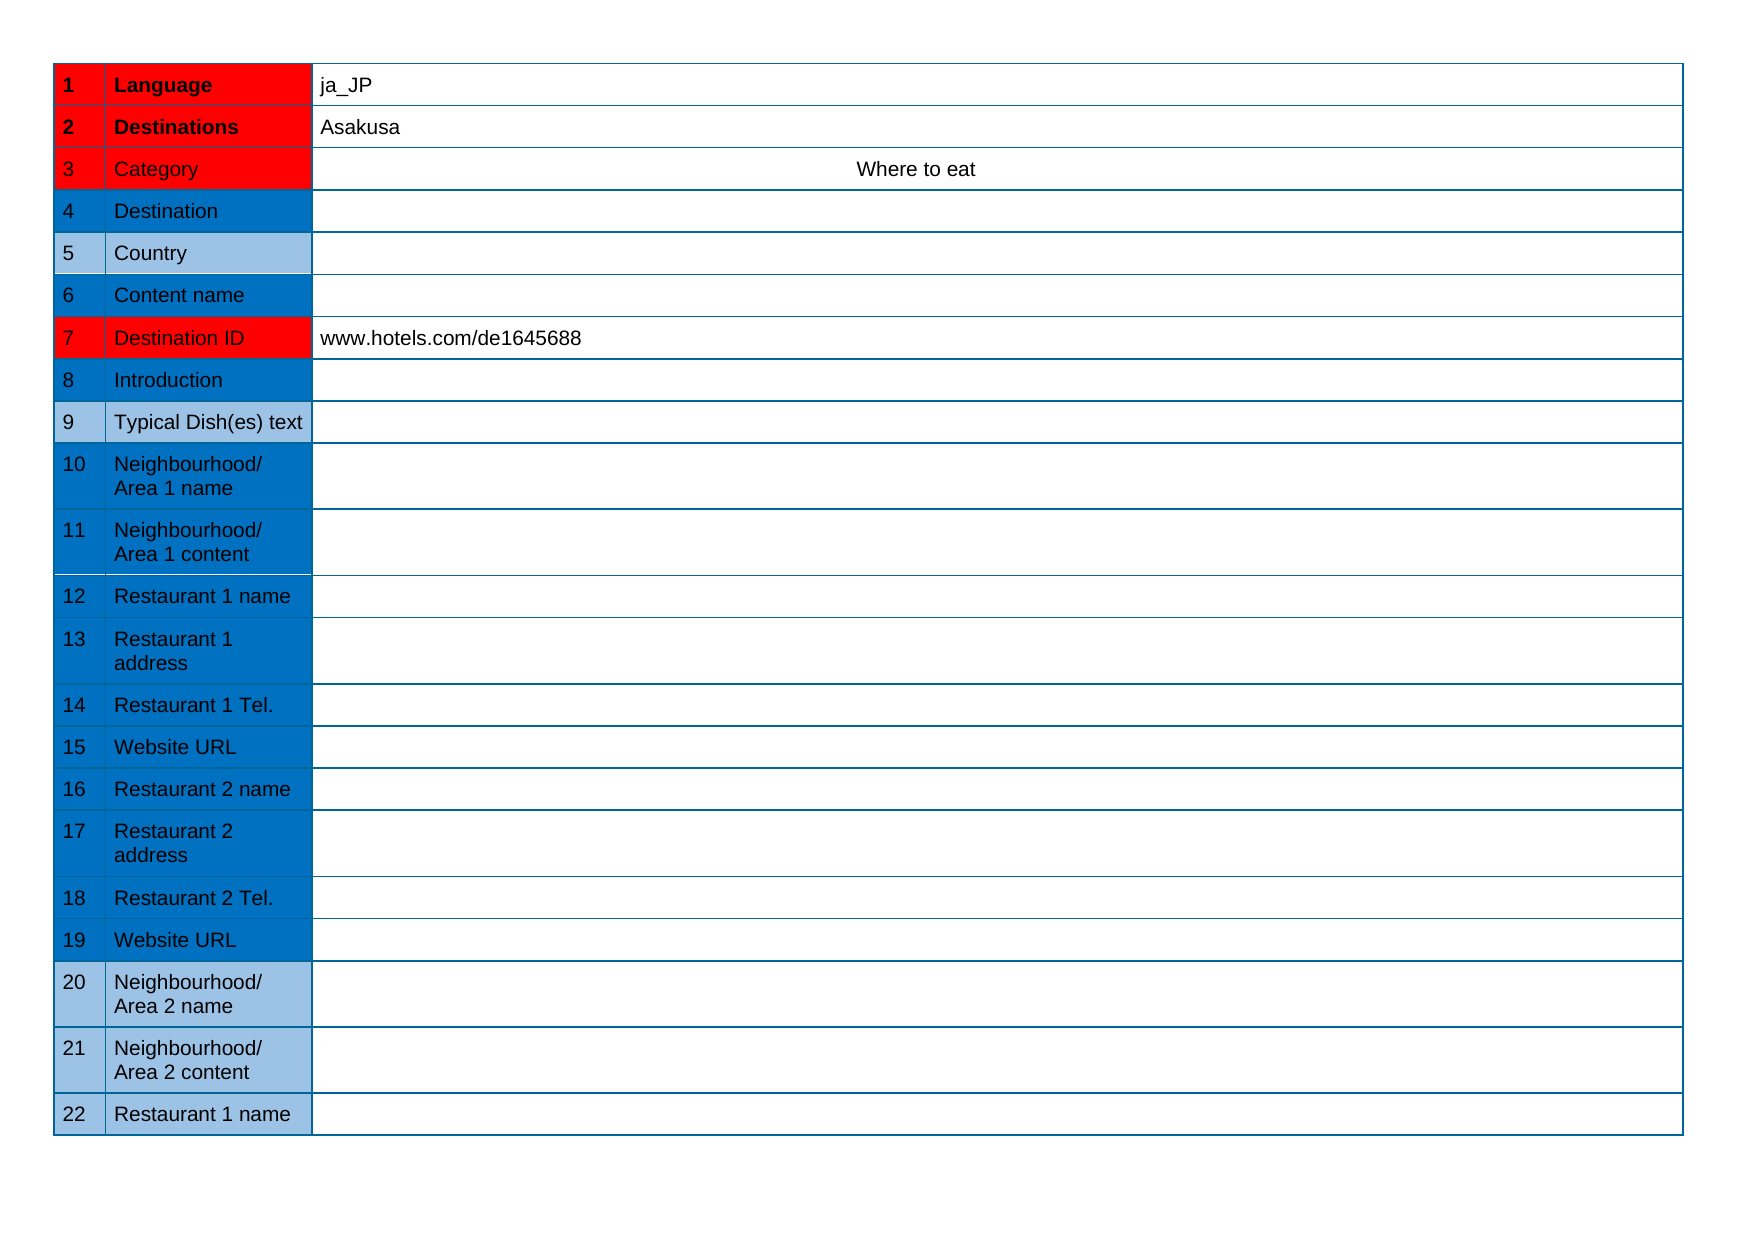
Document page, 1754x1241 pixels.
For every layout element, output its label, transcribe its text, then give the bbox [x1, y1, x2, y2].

table_cell Destinations [106, 106, 311, 147]
table_cell 13 [55, 618, 105, 683]
table_cell [313, 919, 1682, 960]
table_header Language [106, 64, 311, 105]
table_cell Neighbourhood/Area 1 content [106, 510, 311, 574]
table_cell Neighbourhood/Area 1 name [106, 444, 311, 508]
table_cell Neighbourhood/Area 2 content [106, 1028, 311, 1092]
table_cell Restaurant 2 name [106, 769, 311, 809]
table_cell [313, 962, 1682, 1026]
table_cell 9 [55, 402, 105, 442]
table_cell [313, 576, 1682, 617]
table_cell [313, 510, 1682, 574]
table_cell 12 [55, 576, 105, 617]
table_cell Website URL [106, 919, 311, 960]
table_header 1 [55, 64, 105, 105]
table_cell [313, 1094, 1682, 1134]
table_cell [313, 727, 1682, 767]
table_cell 7 [55, 317, 105, 358]
table_cell 22 [55, 1094, 105, 1134]
table_cell [313, 618, 1682, 683]
table_cell 19 [55, 919, 105, 960]
table_cell [313, 877, 1682, 918]
table_cell Where to eat [313, 148, 1682, 189]
table_cell [313, 191, 1682, 231]
table_cell 21 [55, 1028, 105, 1092]
table_cell 5 [55, 233, 105, 273]
table_cell 6 [55, 275, 105, 316]
table_cell Introduction [106, 360, 311, 400]
table_header ja_JP [313, 64, 1682, 105]
table_cell [313, 811, 1682, 876]
table_cell 3 [55, 148, 105, 189]
table_cell 17 [55, 811, 105, 876]
table_cell Restaurant 2 Tel. [106, 877, 311, 918]
table_cell [313, 1028, 1682, 1092]
table_cell Restaurant 1 name [106, 1094, 311, 1134]
table_cell Asakusa [313, 106, 1682, 147]
table_cell Content name [106, 275, 311, 316]
table_cell 16 [55, 769, 105, 809]
table_cell [313, 444, 1682, 508]
table_cell 14 [55, 685, 105, 725]
table_cell Country [106, 233, 311, 273]
table_cell Destination [106, 191, 311, 231]
table_cell 2 [55, 106, 105, 147]
table_cell [313, 360, 1682, 400]
table_cell 20 [55, 962, 105, 1026]
table_cell 4 [55, 191, 105, 231]
table_cell www.hotels.com/de1645688 [313, 317, 1682, 358]
table_cell 10 [55, 444, 105, 508]
table_cell Restaurant 2 address [106, 811, 311, 876]
table_cell Neighbourhood/Area 2 name [106, 962, 311, 1026]
table_cell [313, 275, 1682, 316]
table_cell Website URL [106, 727, 311, 767]
table_cell Destination ID [106, 317, 311, 358]
table_cell [313, 402, 1682, 442]
table_cell 8 [55, 360, 105, 400]
table_cell 15 [55, 727, 105, 767]
table_cell 11 [55, 510, 105, 574]
table_cell Typical Dish(es) text [106, 402, 311, 442]
table_cell [313, 685, 1682, 725]
table_cell Restaurant 1 address [106, 618, 311, 683]
table_cell [313, 233, 1682, 273]
table_cell 18 [55, 877, 105, 918]
table_cell Category [106, 148, 311, 189]
table_cell Restaurant 1 name [106, 576, 311, 617]
table_cell Restaurant 1 Tel. [106, 685, 311, 725]
table_cell [313, 769, 1682, 809]
